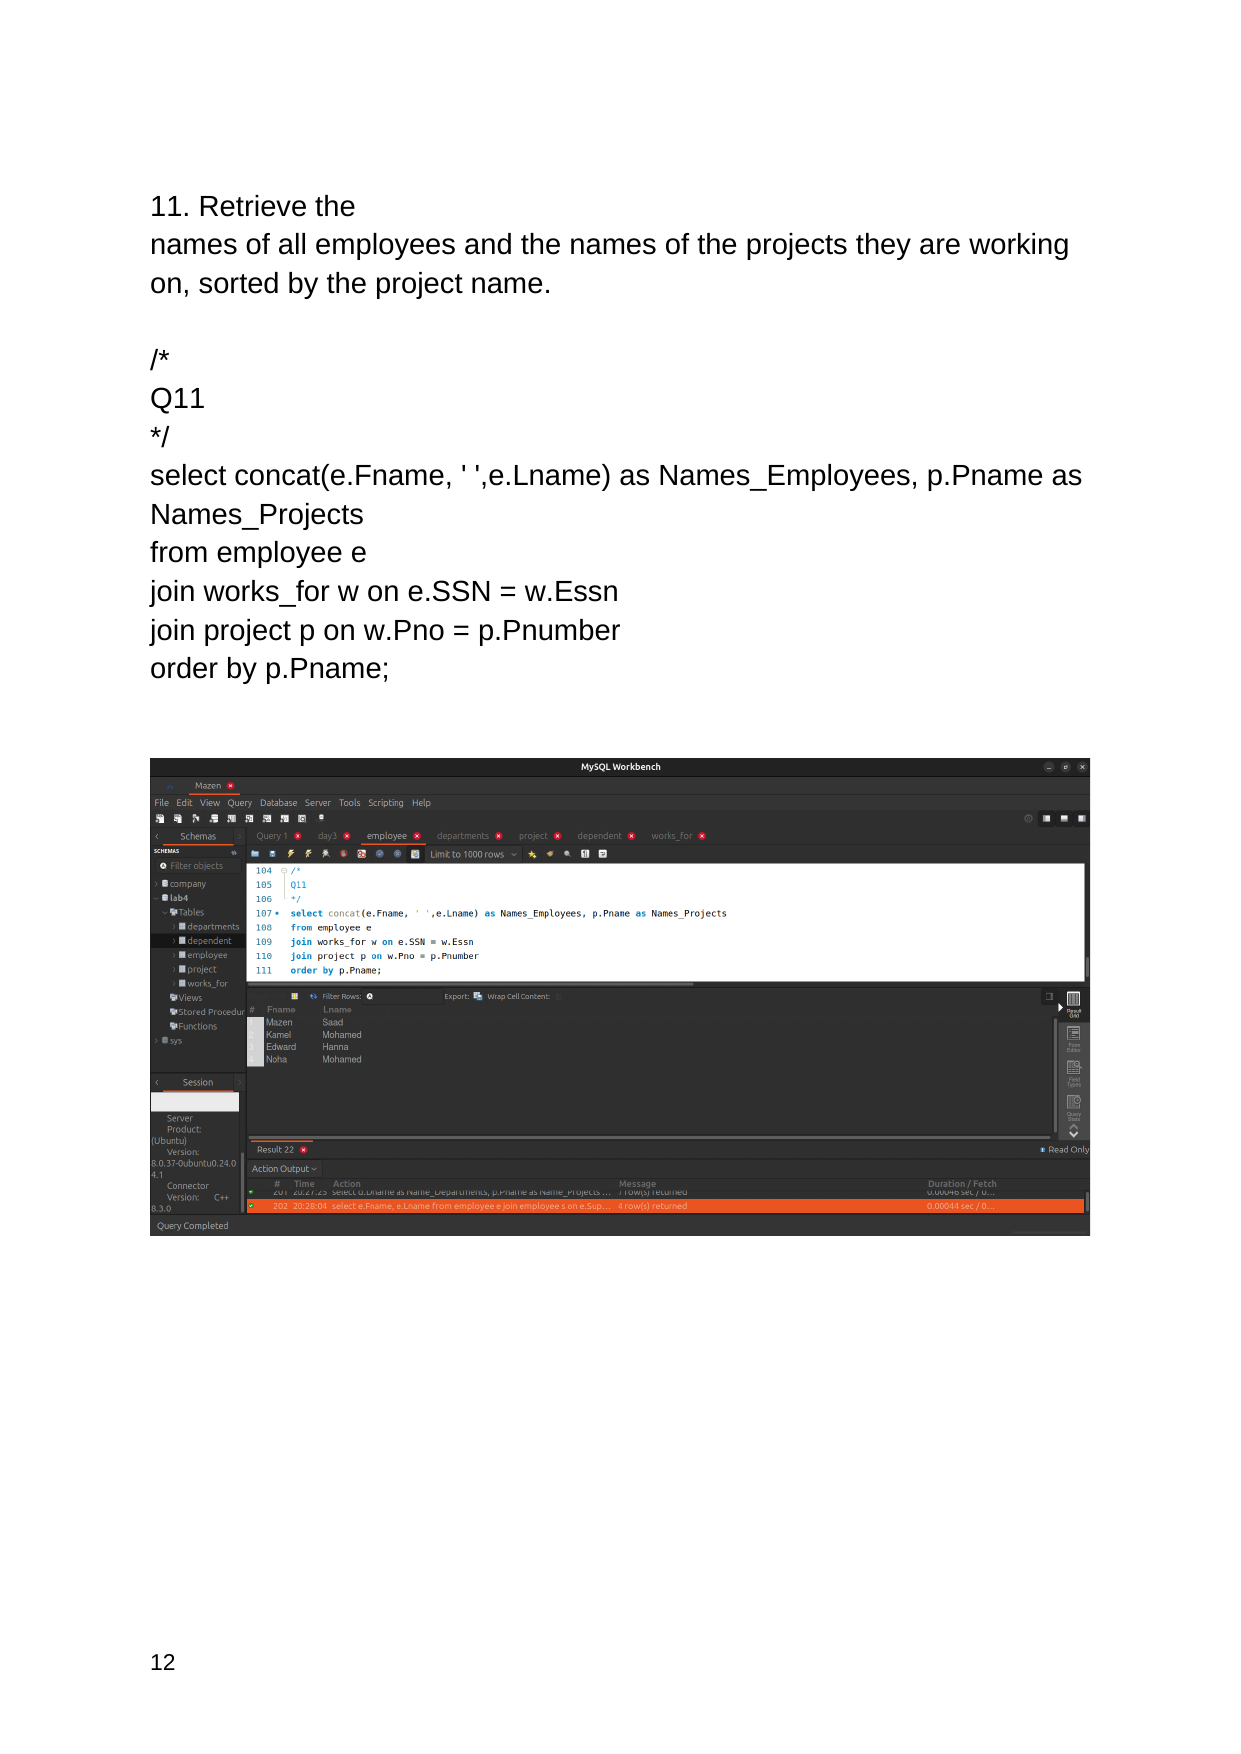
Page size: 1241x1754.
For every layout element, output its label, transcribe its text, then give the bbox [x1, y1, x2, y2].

text */ [150, 420, 1090, 453]
text join project p on w.Pno = p.Pnumber [150, 612, 1090, 646]
picture [150, 758, 1091, 1236]
text Q11 [150, 381, 1090, 415]
text select concat(e.Fname, ' ',e.Lname) as Names_Employees, p.Pname as Names_Projects [150, 458, 1090, 530]
text 11. Retrieve the [150, 188, 1090, 222]
text order by p.Pname; [150, 651, 1090, 684]
text names of all employees and the names of the projects they are working on, sorted by the project name. [150, 227, 1090, 299]
text /* [150, 343, 1090, 376]
text join works_for w on e.SSN = w.Essn [150, 574, 1090, 607]
text from employee e [150, 535, 1090, 569]
